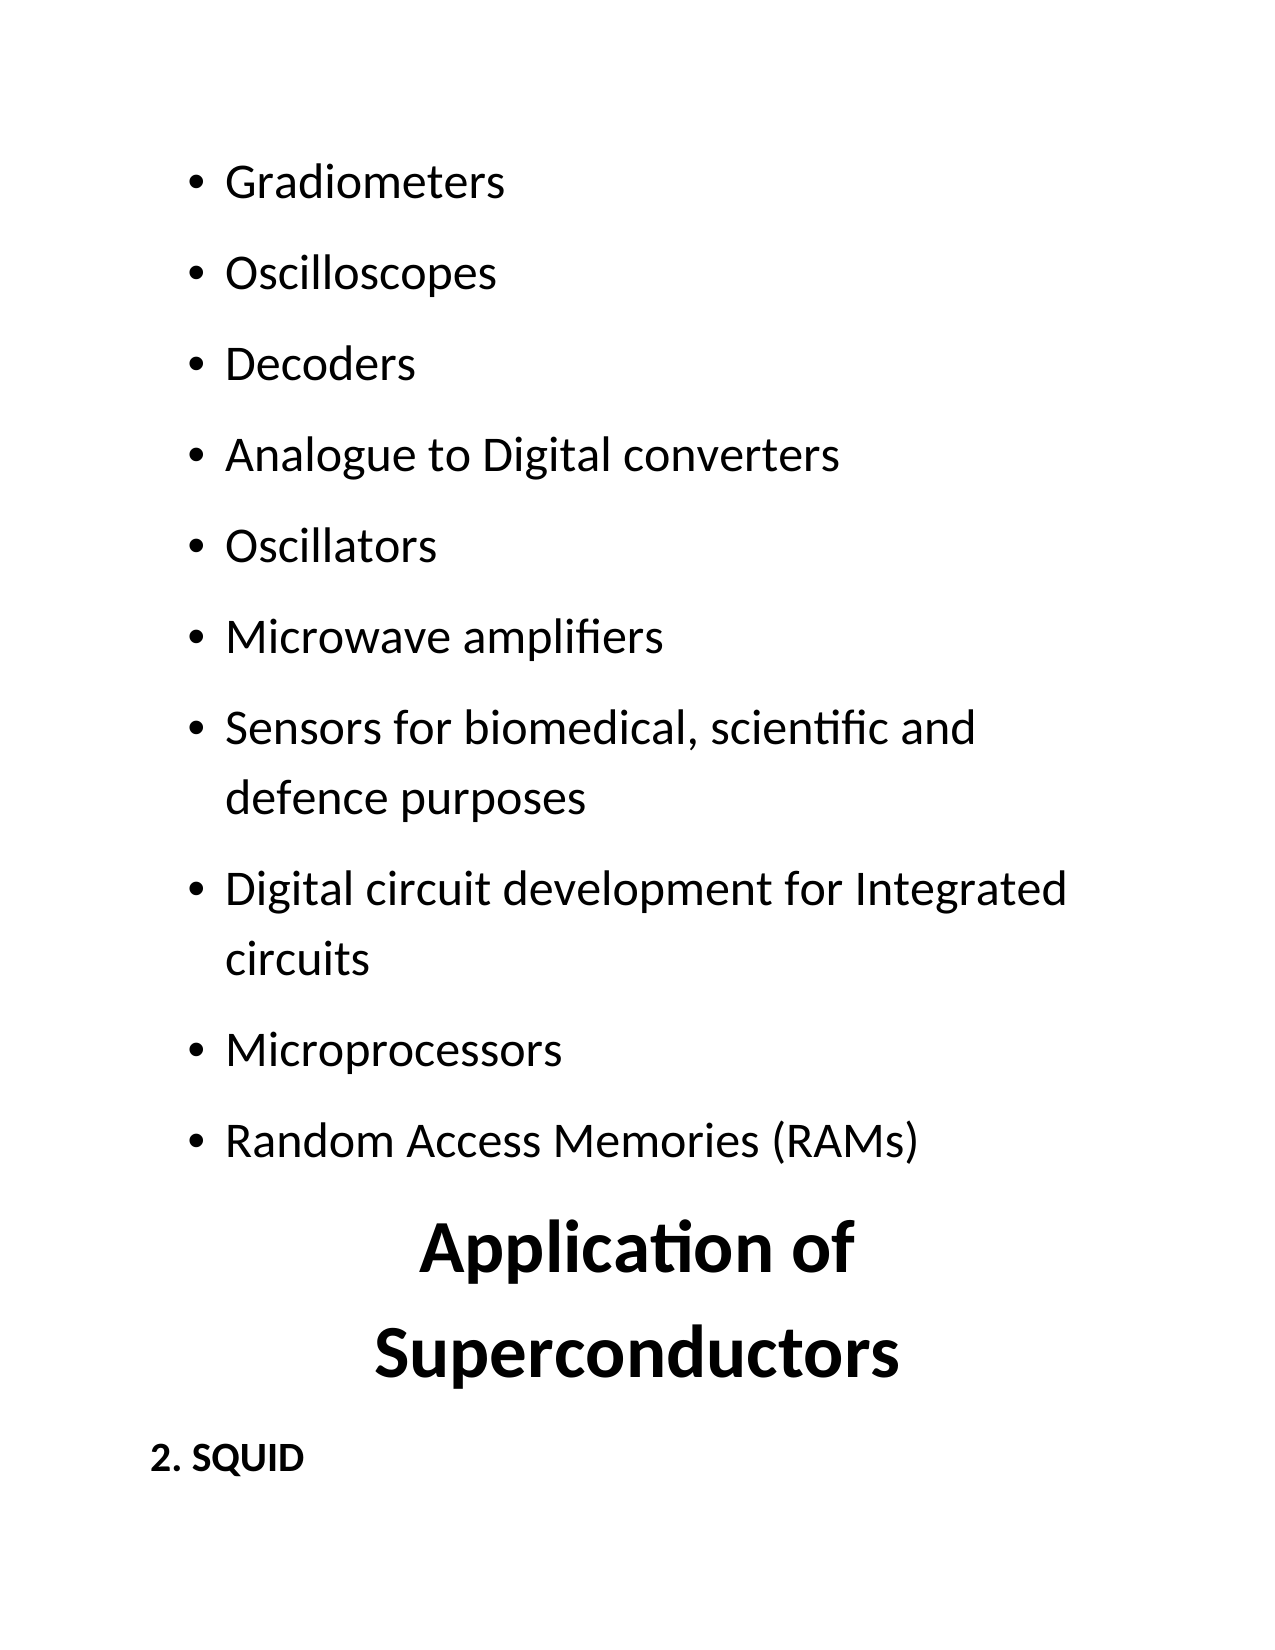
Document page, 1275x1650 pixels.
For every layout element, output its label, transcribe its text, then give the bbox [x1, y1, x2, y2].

list Oscillators [187, 514, 1125, 575]
list Oscilloscopes [187, 241, 1125, 302]
list Microprocessors [187, 1018, 1125, 1079]
text 2. SQUID [150, 1431, 1125, 1482]
list Microwave amplifiers [187, 605, 1125, 666]
list Decoders [187, 332, 1125, 393]
text Application of Superconductors [150, 1199, 1125, 1396]
list Random Access Memories (RAMs) [187, 1109, 1125, 1170]
list Sensors for biomedical, scientific and defence purposes [187, 696, 1125, 827]
list Digital circuit development for Integrated circuits [187, 857, 1125, 988]
list Gradiometers [187, 150, 1125, 211]
list Analogue to Digital converters [187, 423, 1125, 484]
